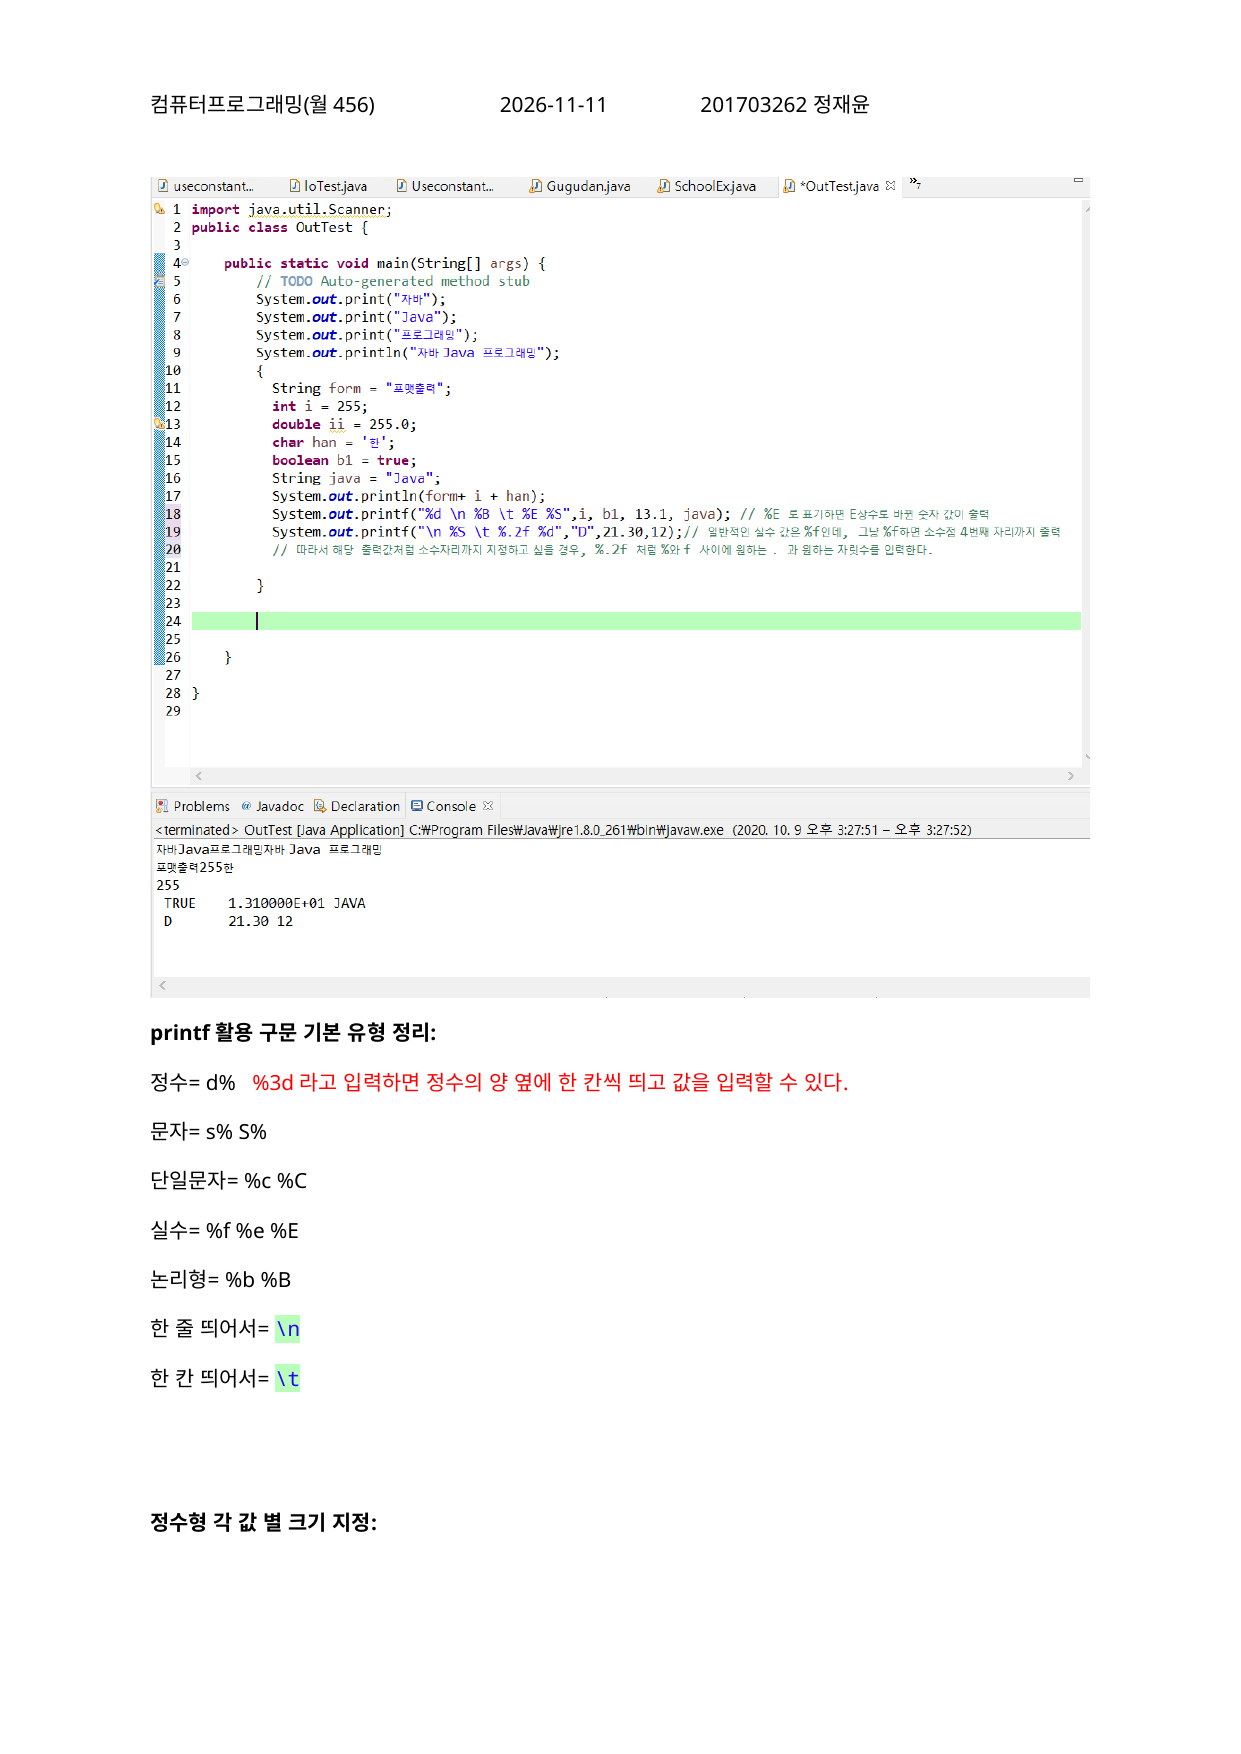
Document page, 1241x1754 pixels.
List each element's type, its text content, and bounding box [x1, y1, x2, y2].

text 논리형= %b %B [150, 1263, 1090, 1293]
text printf 활용 구문 기본 유형 정리: [150, 1016, 1090, 1047]
text 한 칸 띄어서= \t [150, 1362, 1090, 1392]
picture [150, 177, 1091, 998]
text 단일문자= %c %C [150, 1164, 1090, 1195]
text 정수형 각 값 별 크기 지정: [150, 1506, 1090, 1536]
text 정수= d% %3d 라고 입력하면 정수의 양 옆에 한 칸씩 띄고 값을 입력할 수 있다. [150, 1066, 1090, 1096]
text 문자= s% S% [150, 1115, 1090, 1145]
text 실수= %f %e %E [150, 1214, 1090, 1244]
text 한 줄 띄어서= \n [150, 1313, 1090, 1343]
